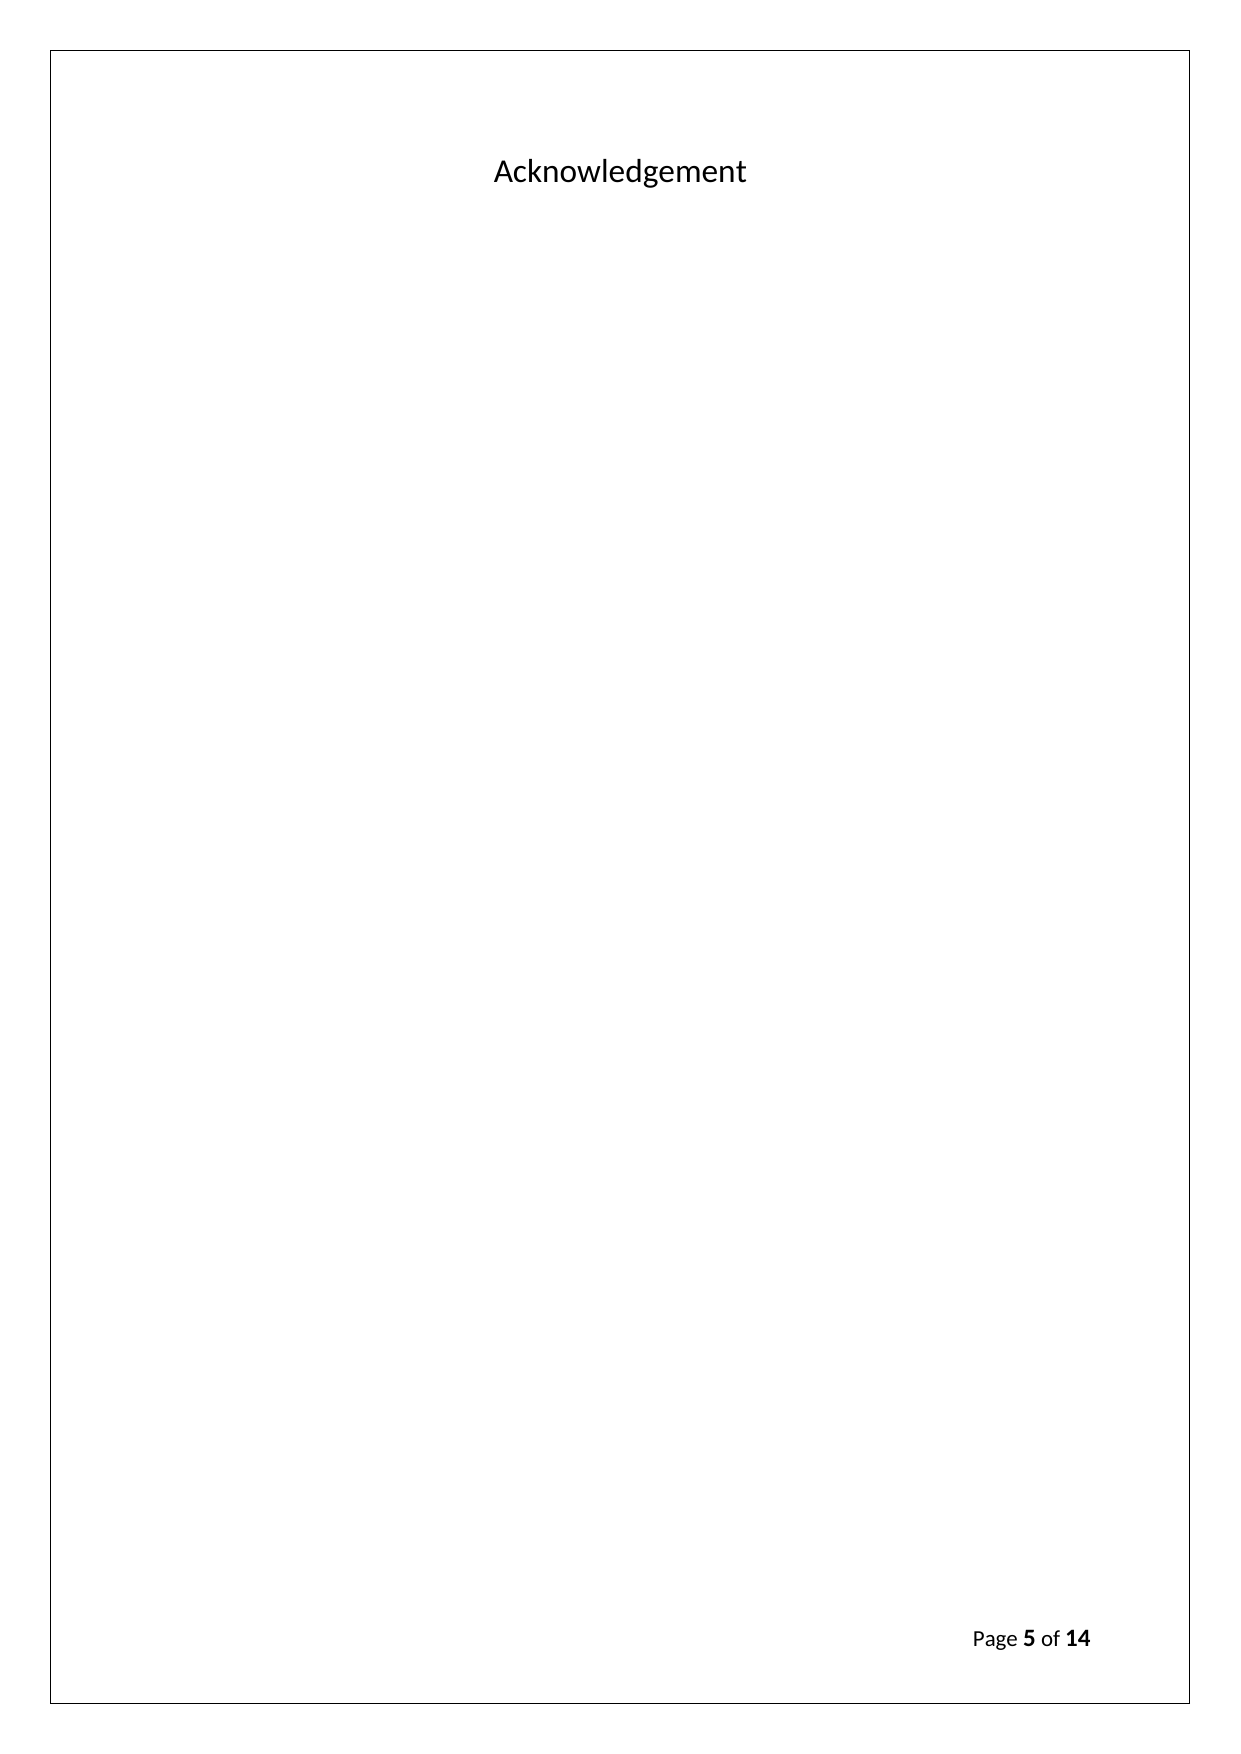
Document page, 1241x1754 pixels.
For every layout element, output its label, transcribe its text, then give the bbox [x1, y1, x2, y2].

text Acknowledgement [150, 150, 1090, 191]
